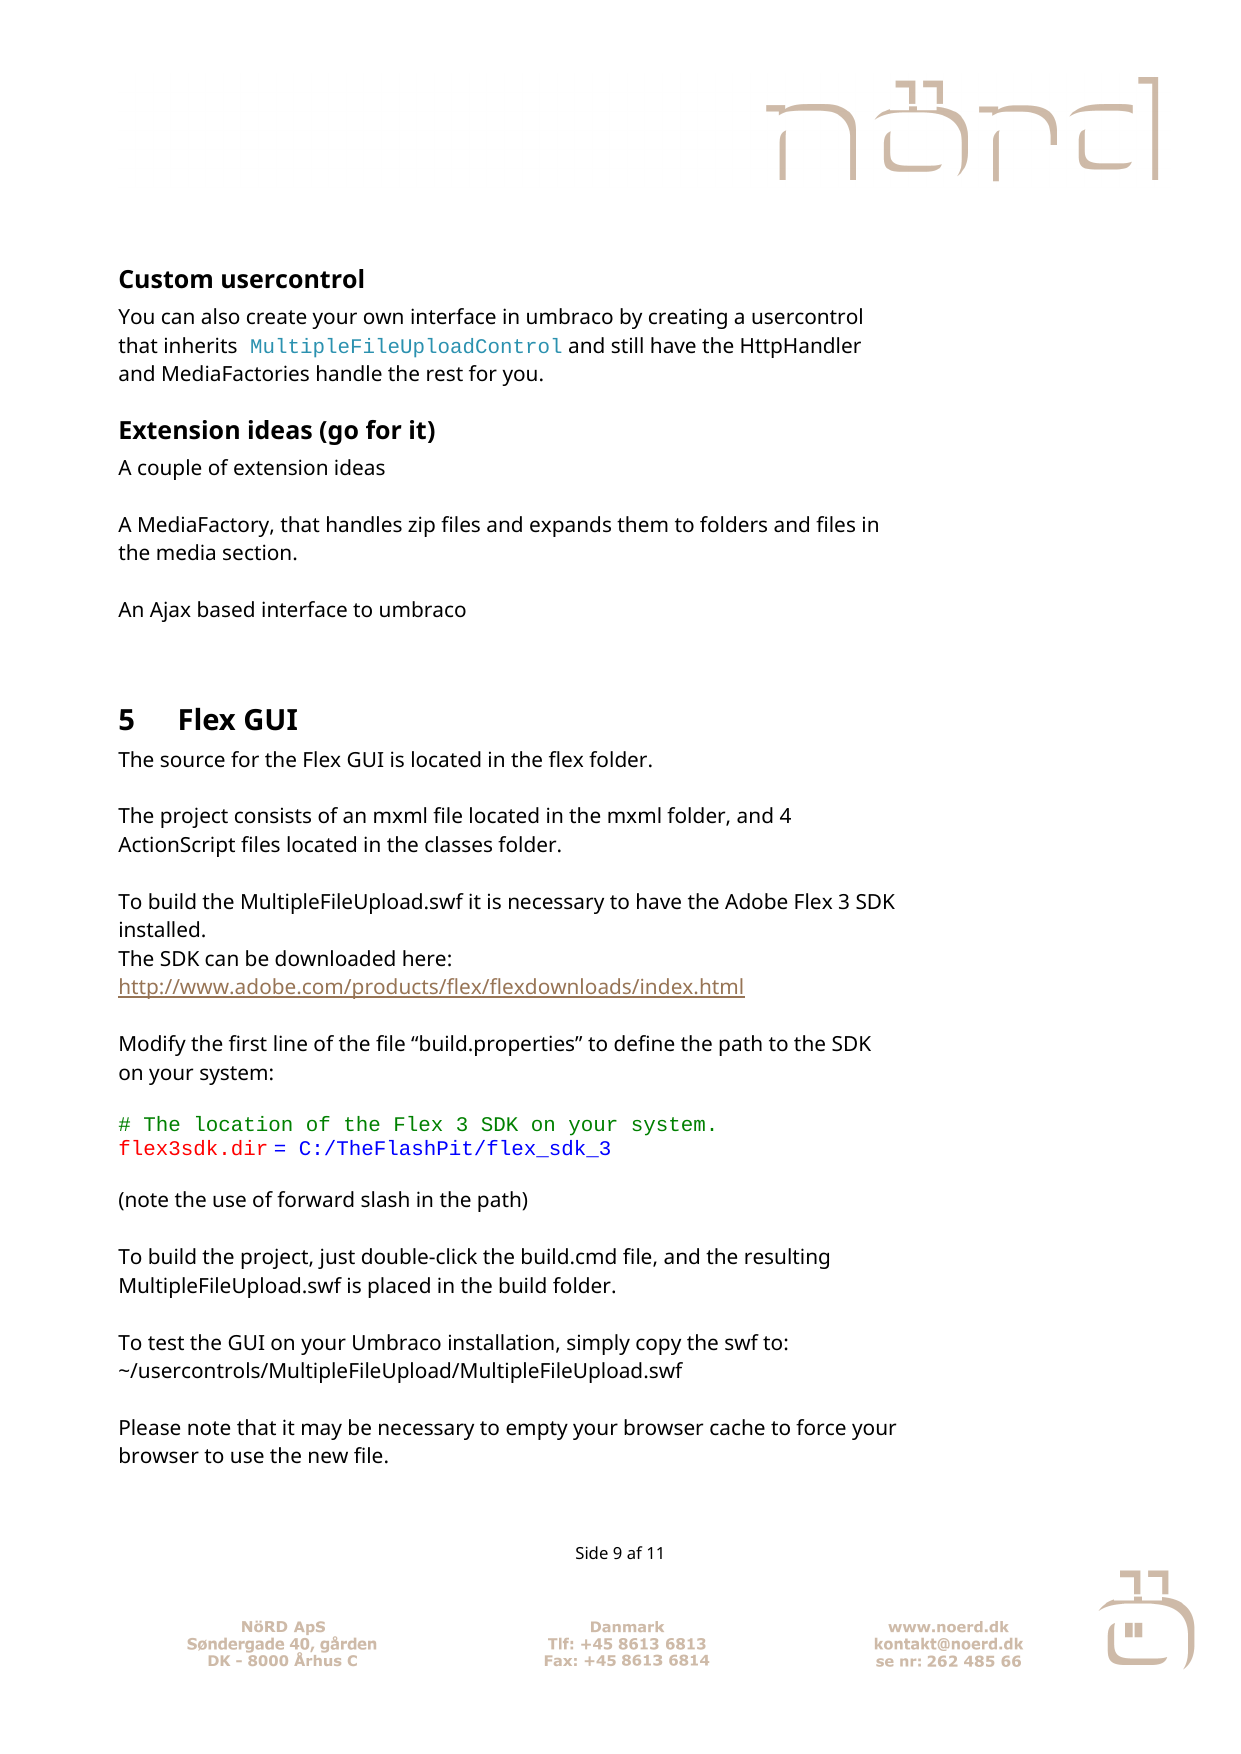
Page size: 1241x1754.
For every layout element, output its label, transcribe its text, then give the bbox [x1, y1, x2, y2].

text # The location of the Flex 3 SDK on your system. [118, 1114, 900, 1138]
picture [118, 1564, 1203, 1681]
text A MediaFactory, that handles zip files and expands them to folders and files in the media section. [118, 510, 900, 567]
text Flex GUI [118, 699, 900, 738]
text ~/usercontrols/MultipleFileUpload/MultipleFileUpload.swf [118, 1356, 900, 1384]
picture [118, 73, 1172, 188]
text Modify the first line of the file “build.properties” to define the path to the SDK on your system: [118, 1029, 900, 1086]
text flex3sdk.dir = C:/TheFlashPit/flex_sdk_3 [118, 1138, 900, 1162]
text A couple of extension ideas [118, 453, 900, 482]
subtitle Extension ideas (go for it) [118, 413, 900, 447]
text The SDK can be downloaded here: [118, 944, 900, 972]
text The source for the Flex GUI is located in the flex folder. [118, 745, 900, 773]
text You can also create your own interface in umbraco by creating a usercontrol that inherits MultipleFileUploadControl and still have the HttpHandler and MediaFactories handle the rest for you. [118, 302, 900, 388]
text (note the use of forward slash in the path) [118, 1185, 900, 1214]
text To test the GUI on your Umbraco installation, simply copy the swf to: [118, 1328, 900, 1356]
text Please note that it may be necessary to empty your browser cache to force your browser to use the new file. [118, 1413, 900, 1470]
text http://www.adobe.com/products/flex/flexdownloads/index.html [118, 972, 900, 1001]
text An Ajax based interface to umbraco [118, 595, 900, 624]
subtitle Custom usercontrol [118, 262, 900, 296]
text To build the project, just double-click the build.cmd file, and the resulting MultipleFileUpload.swf is placed in the build folder. [118, 1242, 900, 1299]
text The project consists of an mxml file located in the mxml folder, and 4 ActionScript files located in the classes folder. [118, 802, 900, 858]
text To build the MultipleFileUpload.swf it is necessary to have the Adobe Flex 3 SDK installed. [118, 887, 900, 944]
